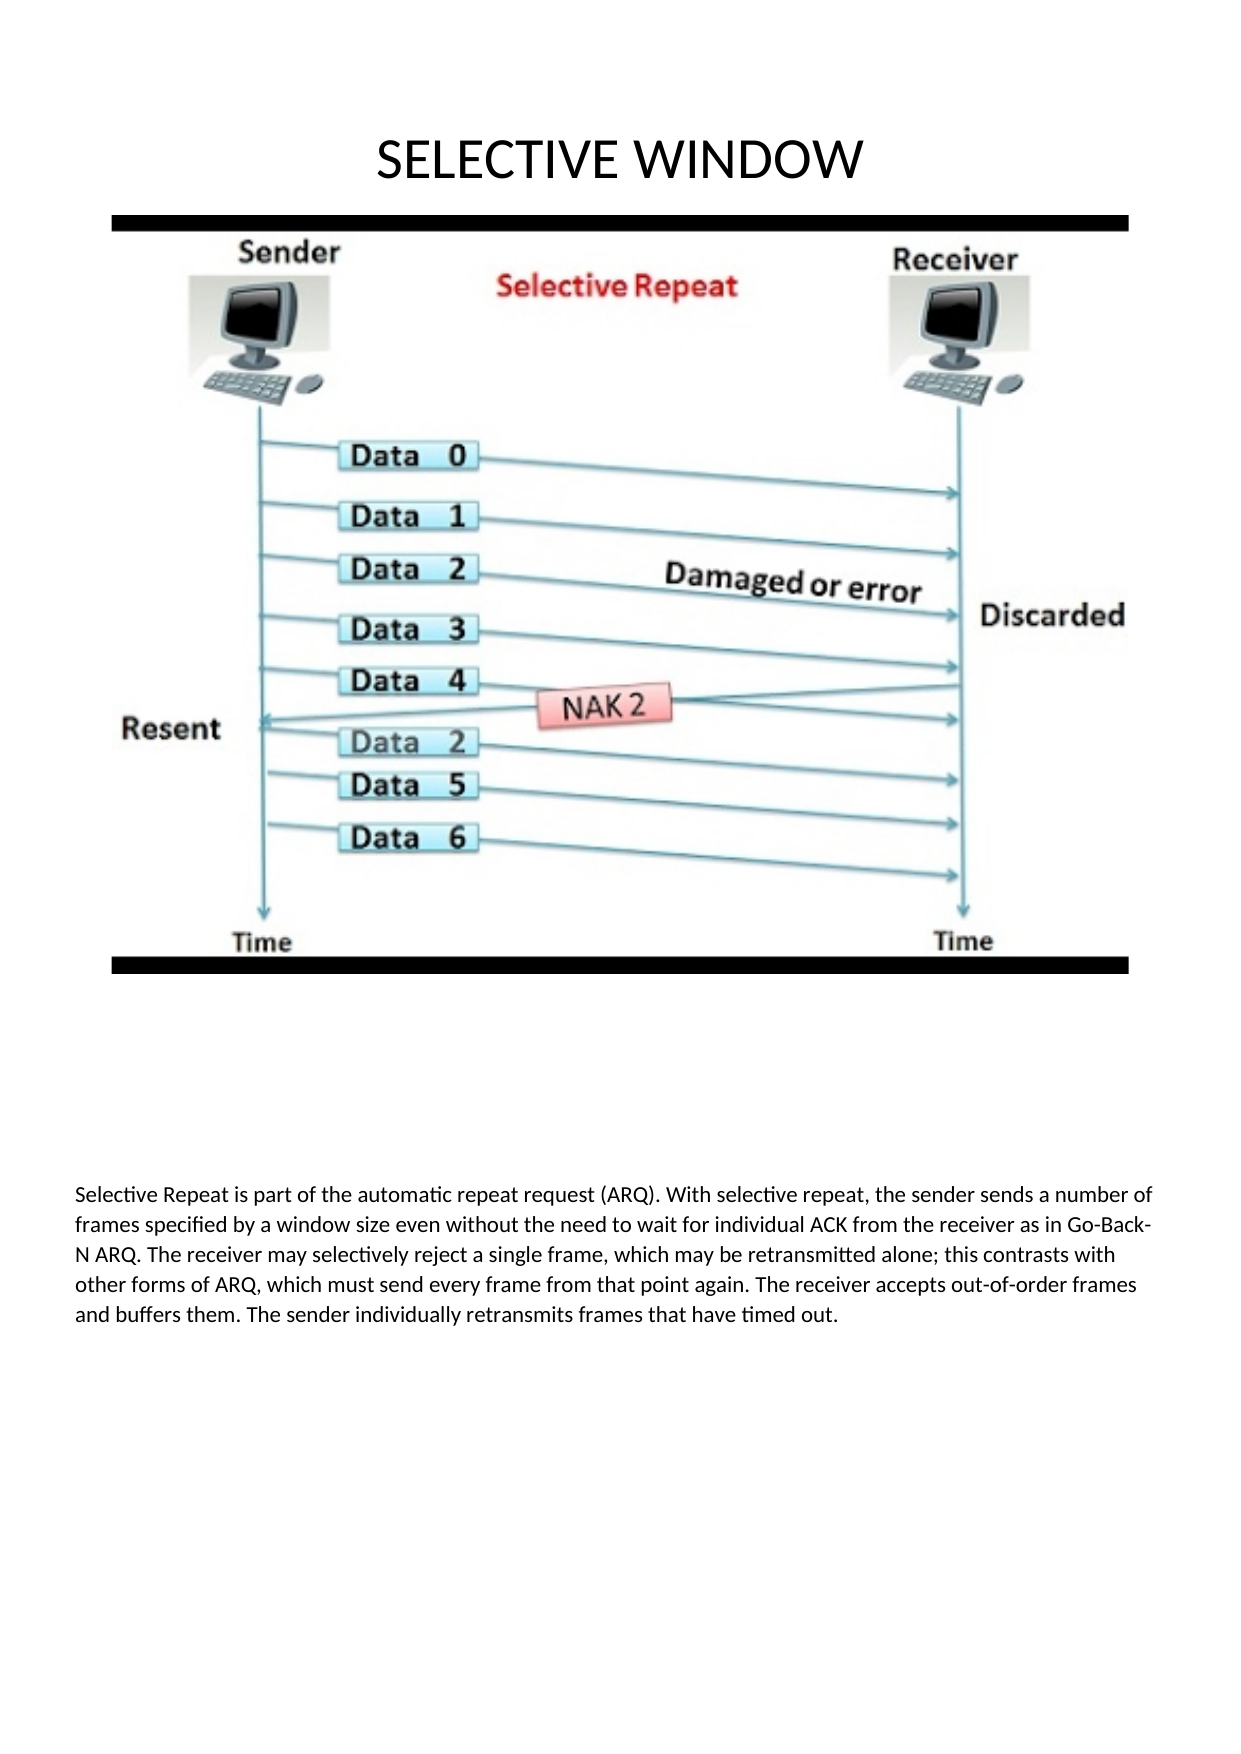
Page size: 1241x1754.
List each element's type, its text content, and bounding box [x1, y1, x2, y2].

text SELECTIVE WINDOW [75, 122, 1165, 193]
picture [111, 215, 1129, 974]
text Selective Repeat is part of the automatic repeat request (ARQ). With selective repeat, the sender sends a number of frames specified by a window size even without the need to wait for individual ACK from the receiver as in Go-Back-N ARQ. The receiver may selectively reject a single frame, which may be retransmitted alone; this contrasts with other forms of ARQ, which must send every frame from that point again. The receiver accepts out-of-order frames and buffers them. The sender individually retransmits frames that have timed out. [75, 1180, 1165, 1328]
